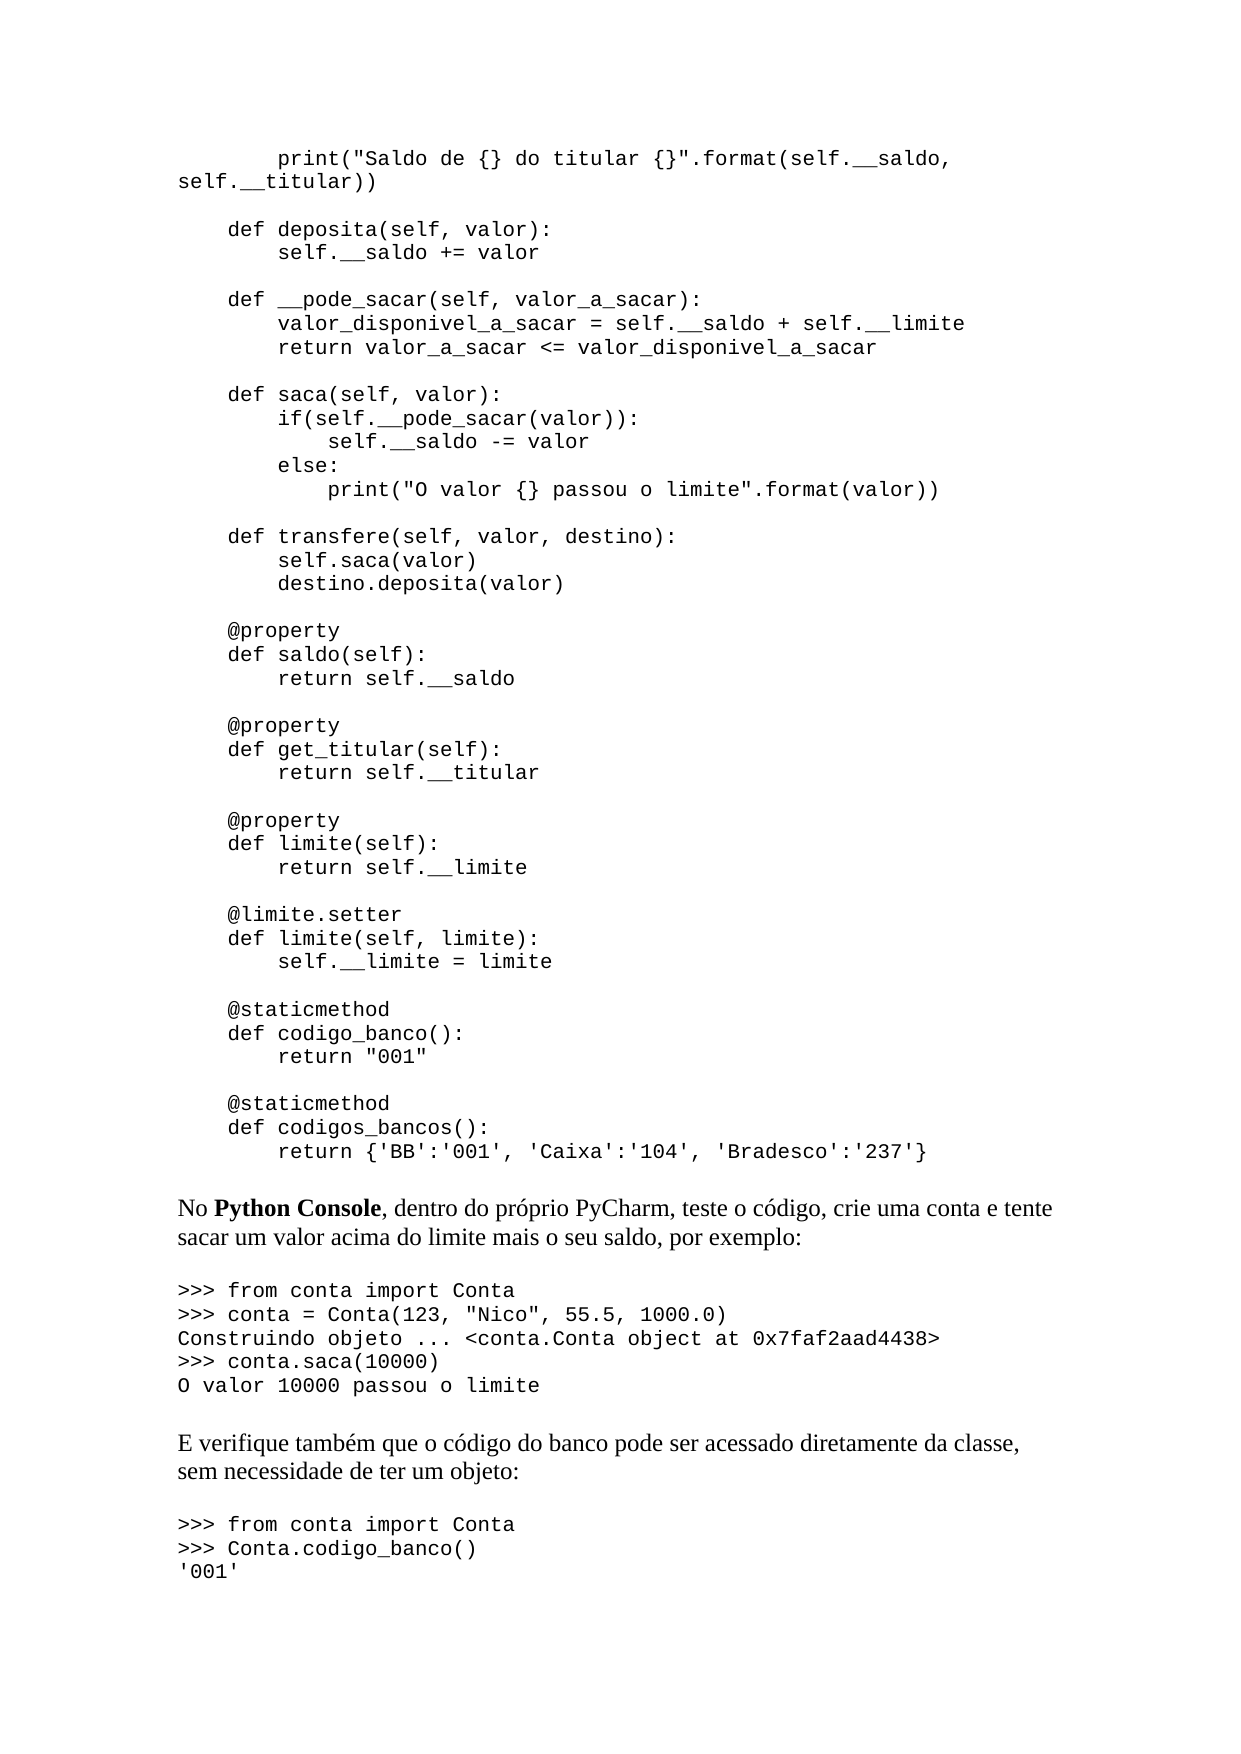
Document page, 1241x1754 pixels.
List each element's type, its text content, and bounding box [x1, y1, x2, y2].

text else: [177, 455, 1063, 479]
text def saca(self, valor): [177, 384, 1063, 408]
text valor_disponivel_a_sacar = self.__saldo + self.__limite [177, 313, 1063, 337]
text def deposita(self, valor): [177, 218, 1063, 242]
text return "001" [177, 1046, 1063, 1070]
text print("O valor {} passou o limite".format(valor)) [177, 479, 1063, 502]
text No Python Console, dentro do próprio PyCharm, teste o código, crie uma conta e tente sacar um valor acima do limite mais o seu saldo, por exemplo: [177, 1193, 1063, 1251]
text destino.deposita(valor) [177, 573, 1063, 597]
text def saldo(self): [177, 644, 1063, 668]
text def limite(self): [177, 833, 1063, 857]
text return valor_a_sacar <= valor_disponivel_a_sacar [177, 337, 1063, 360]
text Construindo objeto ... <conta.Conta object at 0x7faf2aad4438> [177, 1327, 1063, 1351]
text return self.__titular [177, 762, 1063, 786]
text def __pode_sacar(self, valor_a_sacar): [177, 289, 1063, 313]
text >>> from conta import Conta [177, 1514, 1063, 1538]
text @limite.setter [177, 904, 1063, 928]
text def get_titular(self): [177, 739, 1063, 762]
text E verifique também que o código do banco pode ser acessado diretamente da classe, sem necessidade de ter um objeto: [177, 1428, 1063, 1485]
text return self.__limite [177, 857, 1063, 881]
text >>> Conta.codigo_banco() [177, 1538, 1063, 1562]
text def codigo_banco(): [177, 1022, 1063, 1046]
text self.saca(valor) [177, 549, 1063, 573]
text return {'BB':'001', 'Caixa':'104', 'Bradesco':'237'} [177, 1141, 1063, 1164]
text return self.__saldo [177, 668, 1063, 691]
text @property [177, 621, 1063, 644]
text if(self.__pode_sacar(valor)): [177, 408, 1063, 431]
text @property [177, 715, 1063, 739]
text @staticmethod [177, 1093, 1063, 1117]
text >>> conta.saca(10000) [177, 1351, 1063, 1375]
text def transfere(self, valor, destino): [177, 526, 1063, 549]
text def limite(self, limite): [177, 928, 1063, 952]
text >>> conta = Conta(123, "Nico", 55.5, 1000.0) [177, 1304, 1063, 1327]
text @property [177, 810, 1063, 833]
text print("Saldo de {} do titular {}".format(self.__saldo, self.__titular)) [177, 148, 1063, 195]
text self.__saldo += valor [177, 242, 1063, 266]
text self.__saldo -= valor [177, 431, 1063, 455]
text '001' [177, 1562, 1063, 1585]
text @staticmethod [177, 999, 1063, 1022]
text def codigos_bancos(): [177, 1117, 1063, 1141]
text self.__limite = limite [177, 952, 1063, 975]
text O valor 10000 passou o limite [177, 1375, 1063, 1398]
text >>> from conta import Conta [177, 1280, 1063, 1304]
